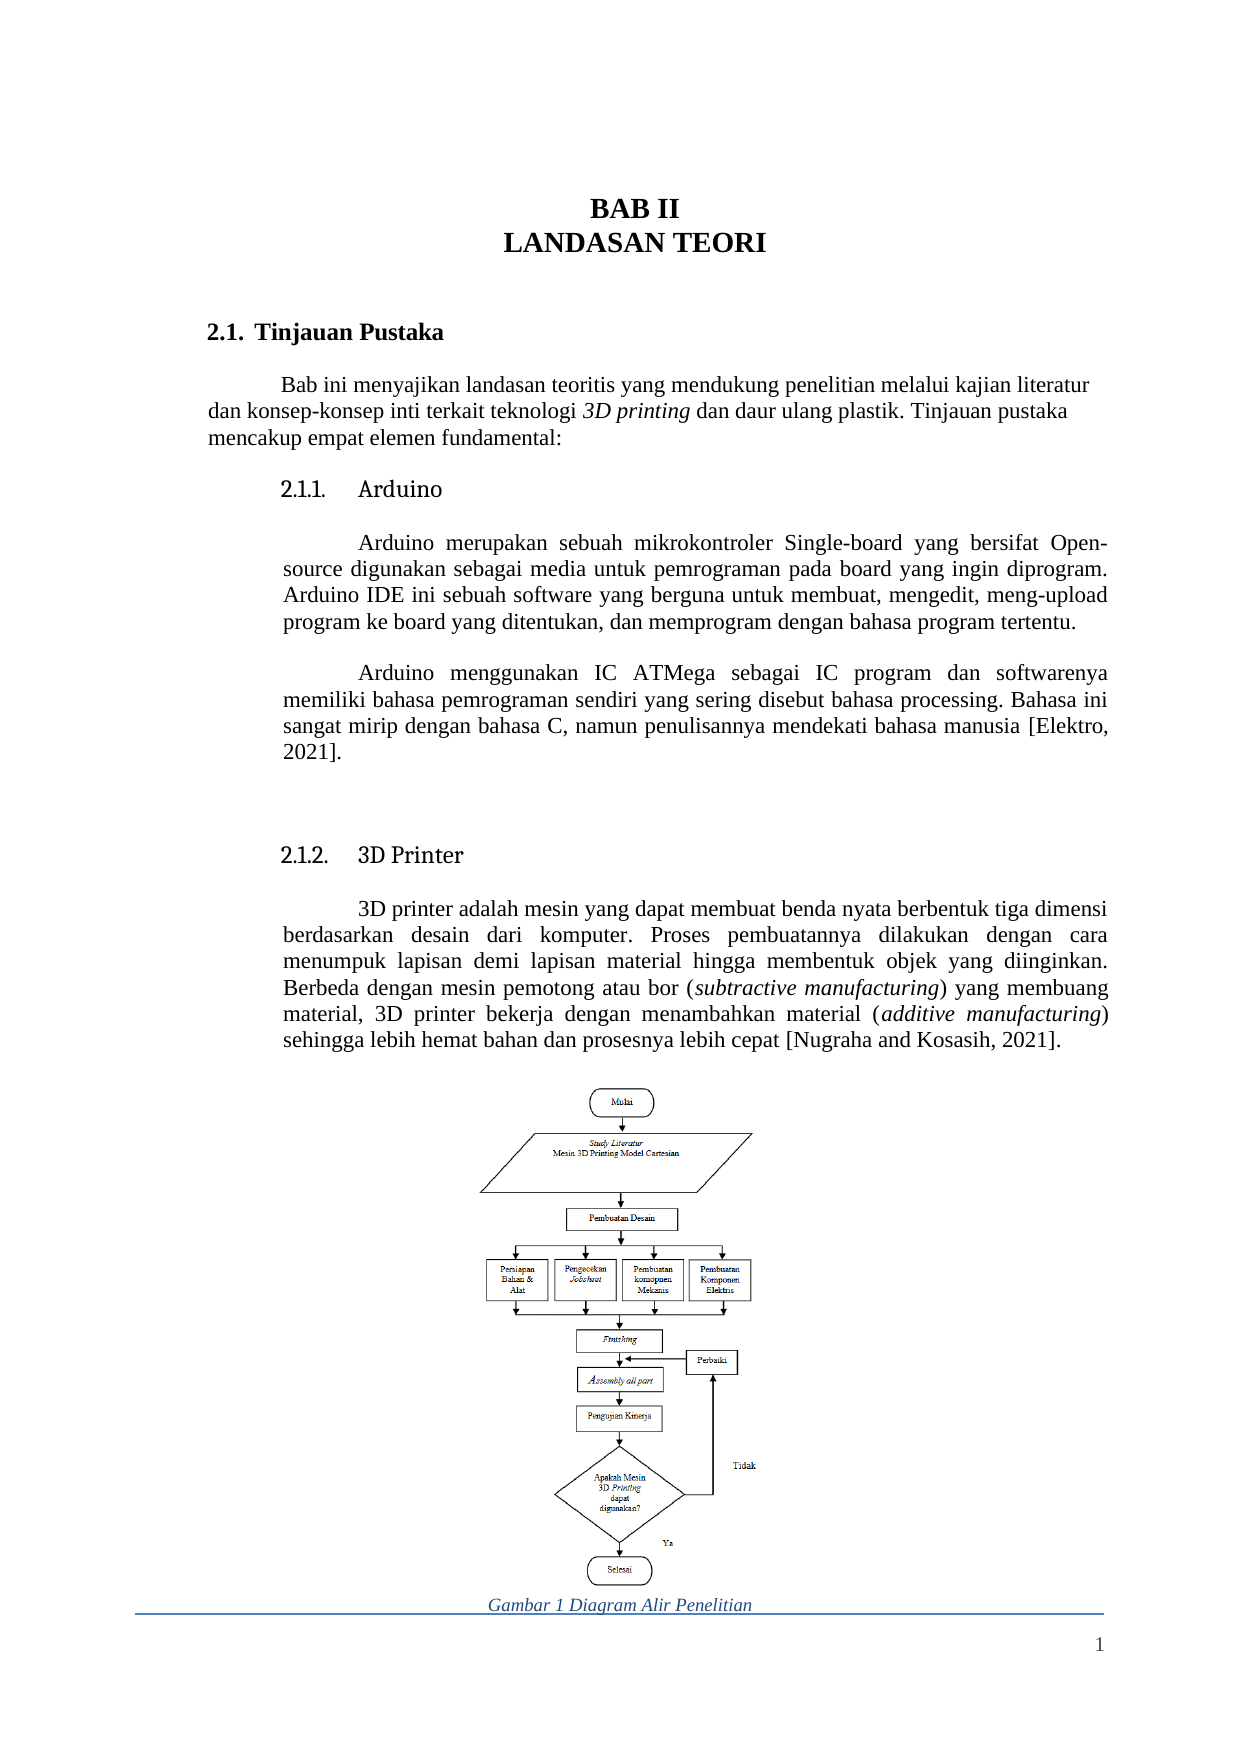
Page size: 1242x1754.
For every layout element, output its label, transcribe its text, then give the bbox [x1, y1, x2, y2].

list Arduino [281, 475, 1109, 504]
picture [471, 1079, 771, 1594]
text Bab ini menyajikan landasan teoritis yang mendukung penelitian melalui kajian literatur dan konsep-konsep inti terkait teknologi 3D printing dan daur ulang plastik. Tinjauan pustaka mencakup empat elemen fundamental: [208, 371, 1109, 450]
list Arduino menggunakan IC ATMega sebagai IC program dan softwarenya memiliki bahasa pemrograman sendiri yang sering disebut bahasa processing. Bahasa ini sangat mirip dengan bahasa C, namun penulisannya mendekati bahasa manusia [Elektro, 2021]. [283, 659, 1109, 765]
list Arduino merupakan sebuah mikrokontroler Single-board yang bersifat Open-source digunakan sebagai media untuk pemrograman pada board yang ingin diprogram. Arduino IDE ini sebuah software yang berguna untuk membuat, mengedit, meng-upload program ke board yang ditentukan, dan memprogram dengan bahasa program tertentu. [283, 529, 1109, 634]
text 3D printer adalah mesin yang dapat membuat benda nyata berbentuk tiga dimensi berdasarkan desain dari komputer. Proses pembuatannya dilakukan dengan cara menumpuk lapisan demi lapisan material hingga membentuk objek yang diinginkan. Berbeda dengan mesin pemotong atau bor (subtractive manufacturing) yang membuang material, 3D printer bekerja dengan menambahkan material (additive manufacturing) sehingga lebih hemat bahan dan prosesnya lebih cepat [Nugraha and Kosasih, 2021]. [283, 895, 1109, 1053]
subtitle Tinjauan Pustaka [207, 317, 1109, 346]
text BAB II [487, 192, 782, 225]
text LANDASAN TEORI [487, 225, 782, 259]
list 3D Printer [281, 841, 1109, 870]
